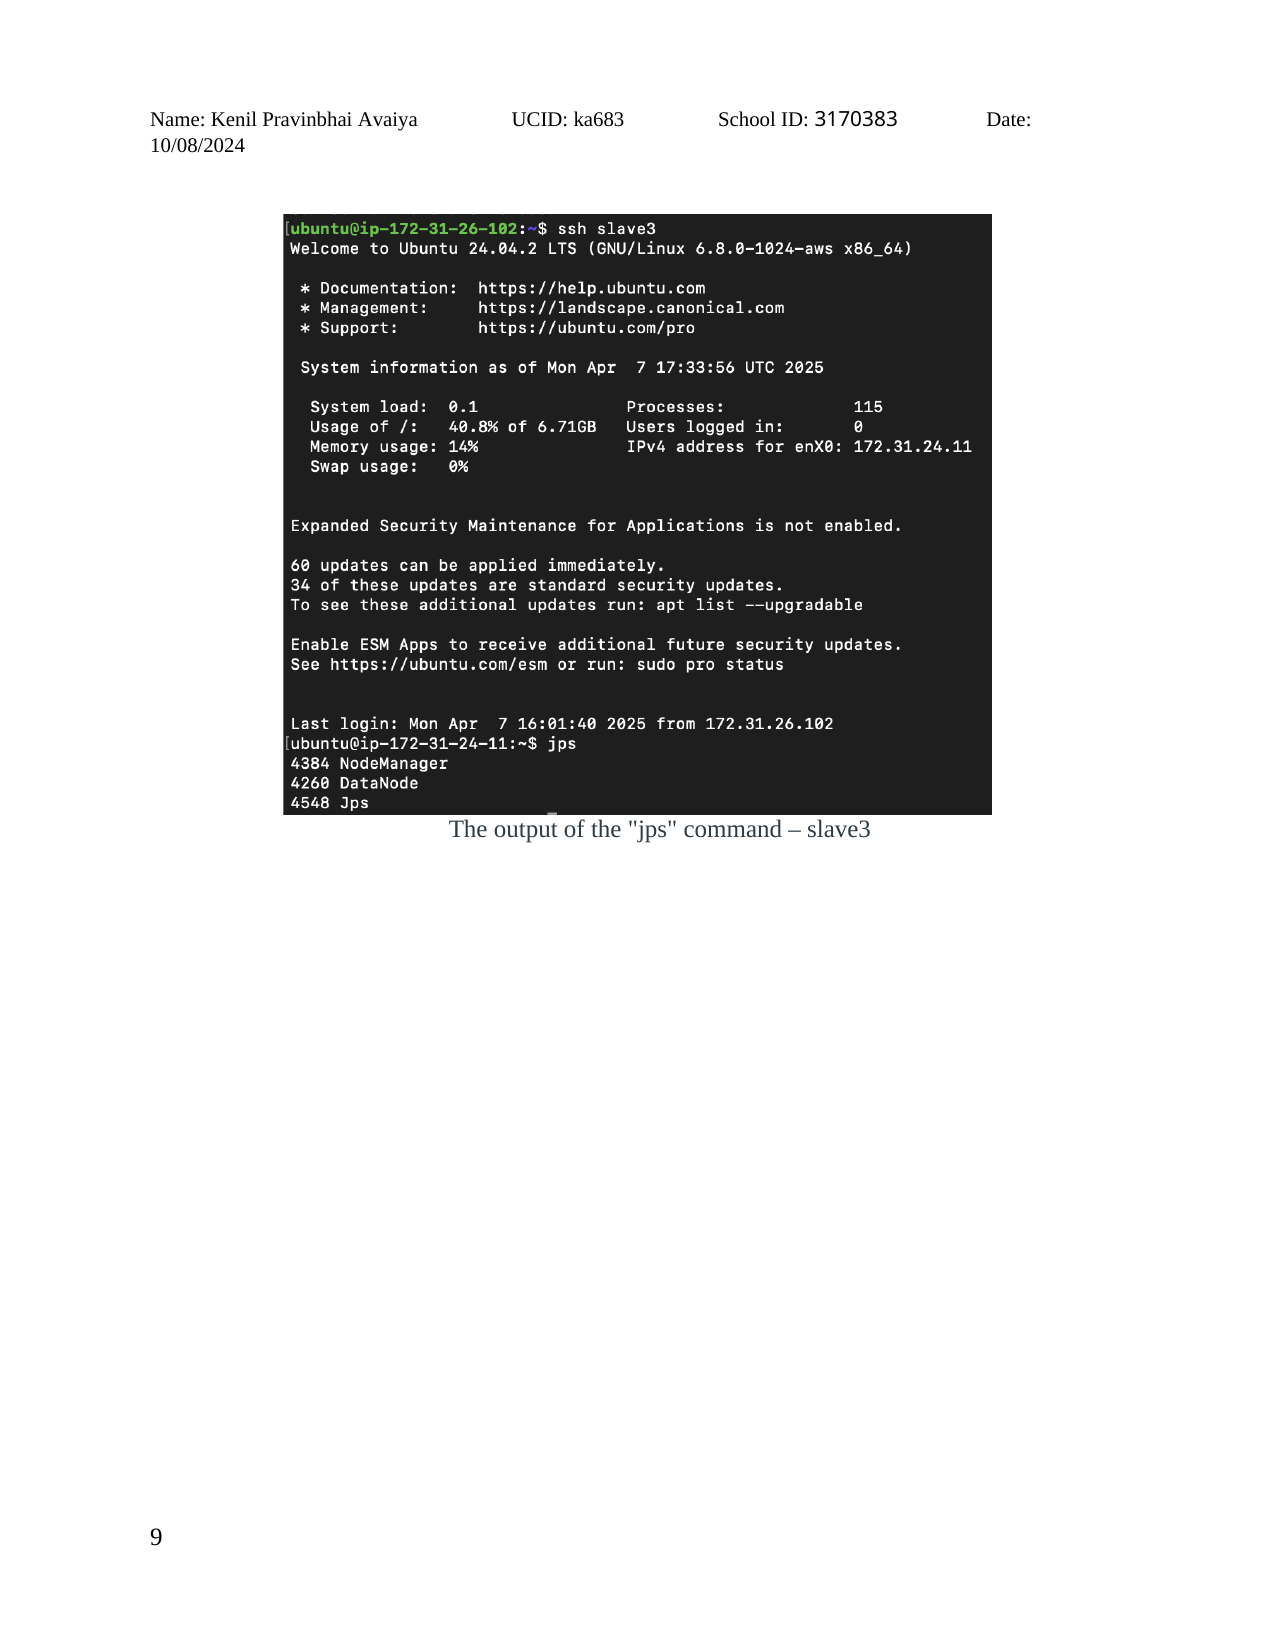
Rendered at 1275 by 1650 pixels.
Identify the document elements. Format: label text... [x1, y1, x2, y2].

picture [283, 214, 992, 815]
text The output of the "jps" command – slave3 [194, 814, 1125, 843]
